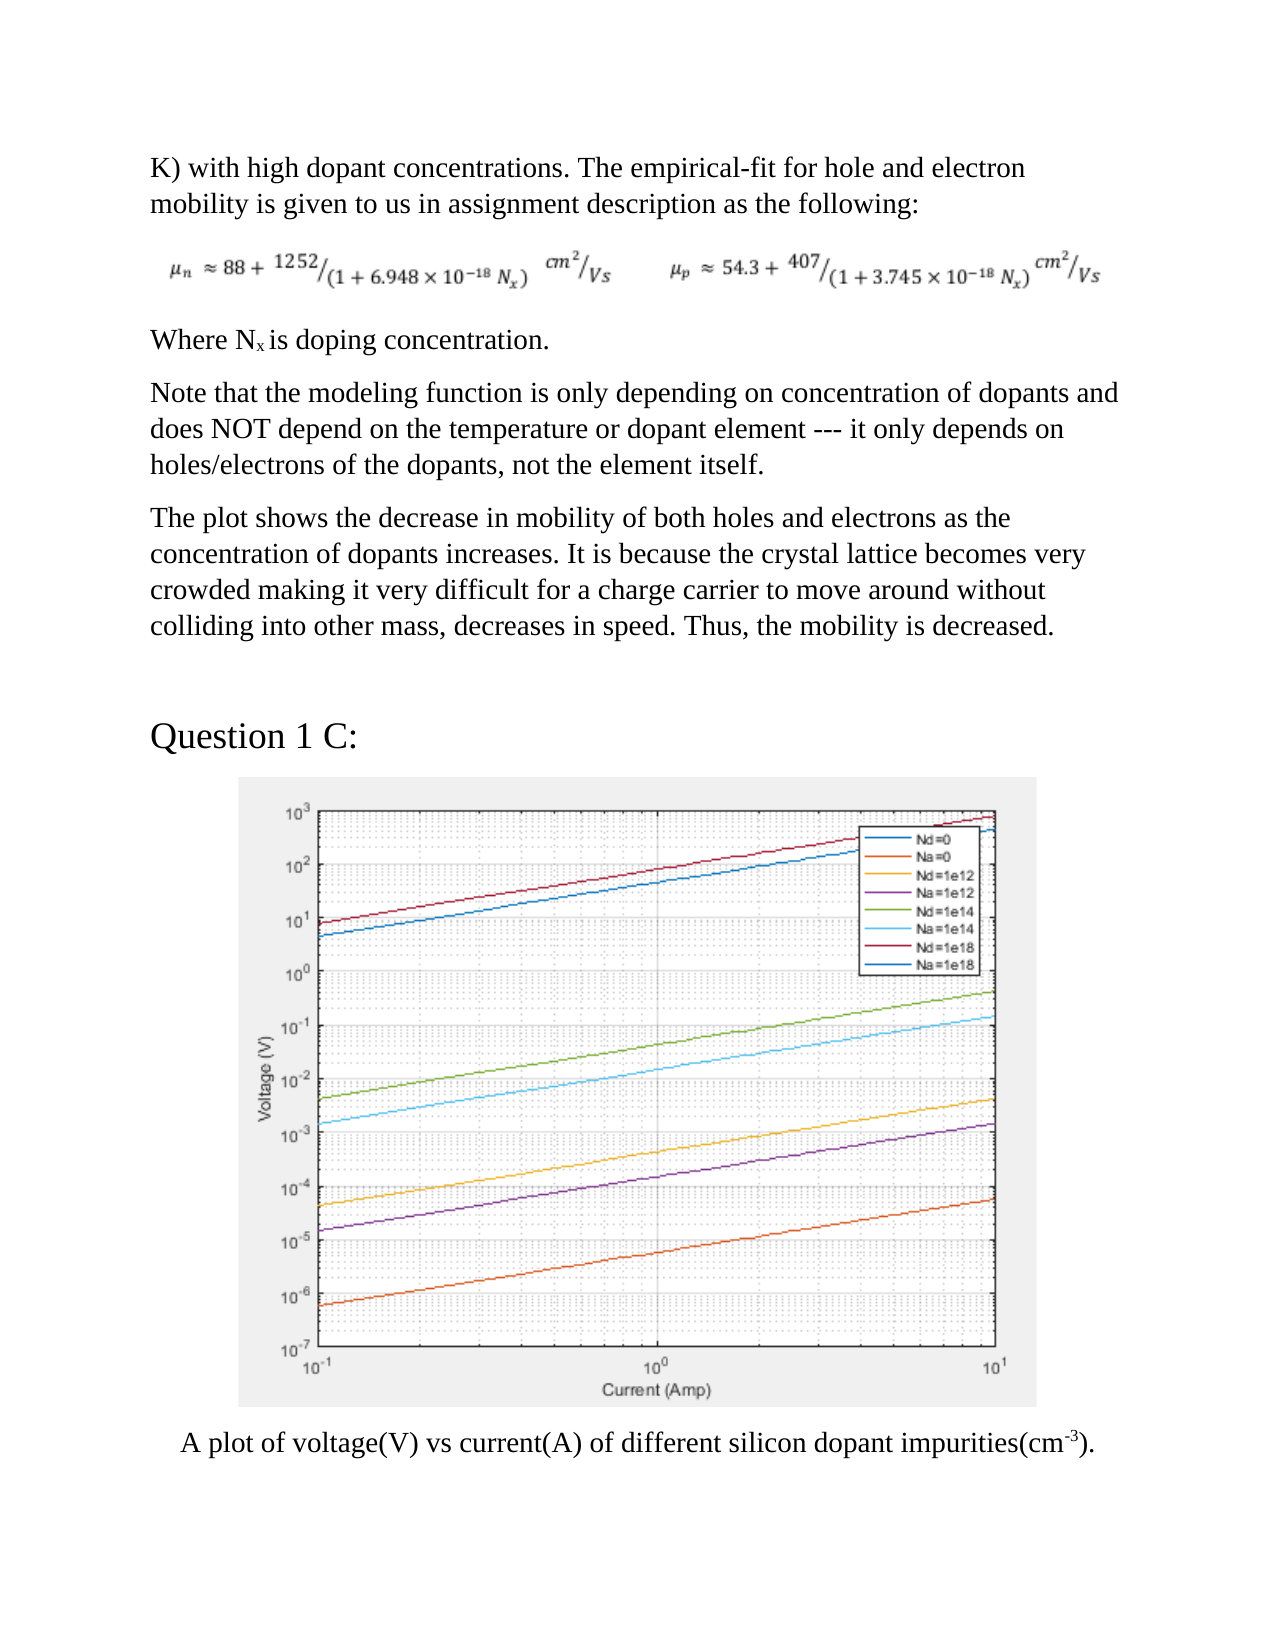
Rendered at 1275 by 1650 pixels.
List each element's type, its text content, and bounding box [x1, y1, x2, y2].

text Where Nx is doping concentration. [150, 322, 1125, 355]
text The plot shows the decrease in mobility of both holes and electrons as the concentration of dopants increases. It is because the crystal lattice becomes very crowded making it very difficult for a charge carrier to move around without colliding into other mass, decreases in speed. Thus, the mobility is decreased. [150, 500, 1125, 642]
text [150, 150, 1125, 220]
text Question 1 C: [150, 714, 1125, 757]
text A plot of voltage(V) vs current(A) of different silicon dopant impurities(cm-3). [150, 1426, 1125, 1459]
picture [238, 777, 1037, 1407]
picture [150, 238, 1110, 303]
text Note that the modeling function is only depending on concentration of dopants and does NOT depend on the temperature or dopant element --- it only depends on holes/electrons of the dopants, not the element itself. [150, 375, 1125, 481]
